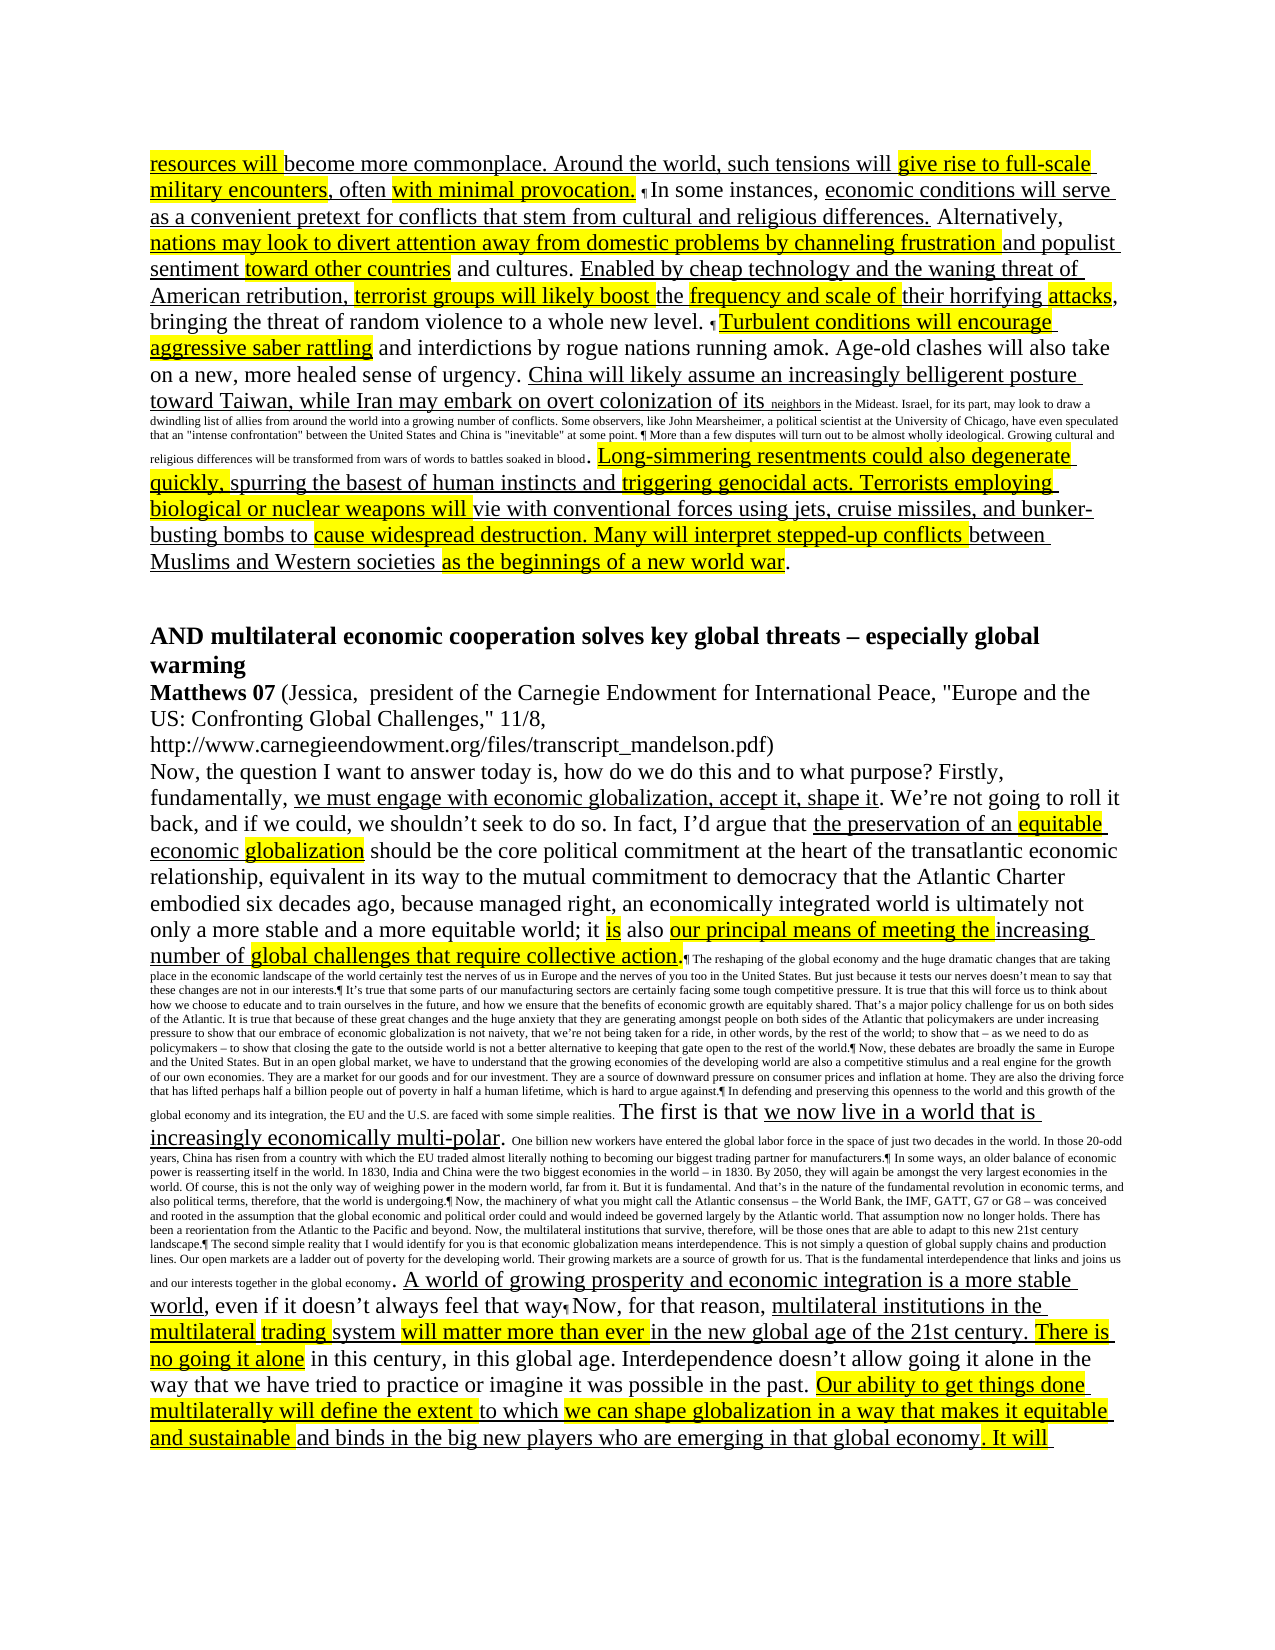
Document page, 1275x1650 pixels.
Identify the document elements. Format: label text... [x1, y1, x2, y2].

text Matthews 07 (Jessica, president of the Carnegie Endowment for International Peace, "Europe and the US: Confronting Global Challenges," 11/8, http://www.carnegieendowment.org/files/transcript_mandelson.pdf) [150, 679, 1125, 758]
subtitle AND multilateral economic cooperation solves key global threats – especially global warming [150, 621, 1125, 679]
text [150, 150, 1125, 574]
